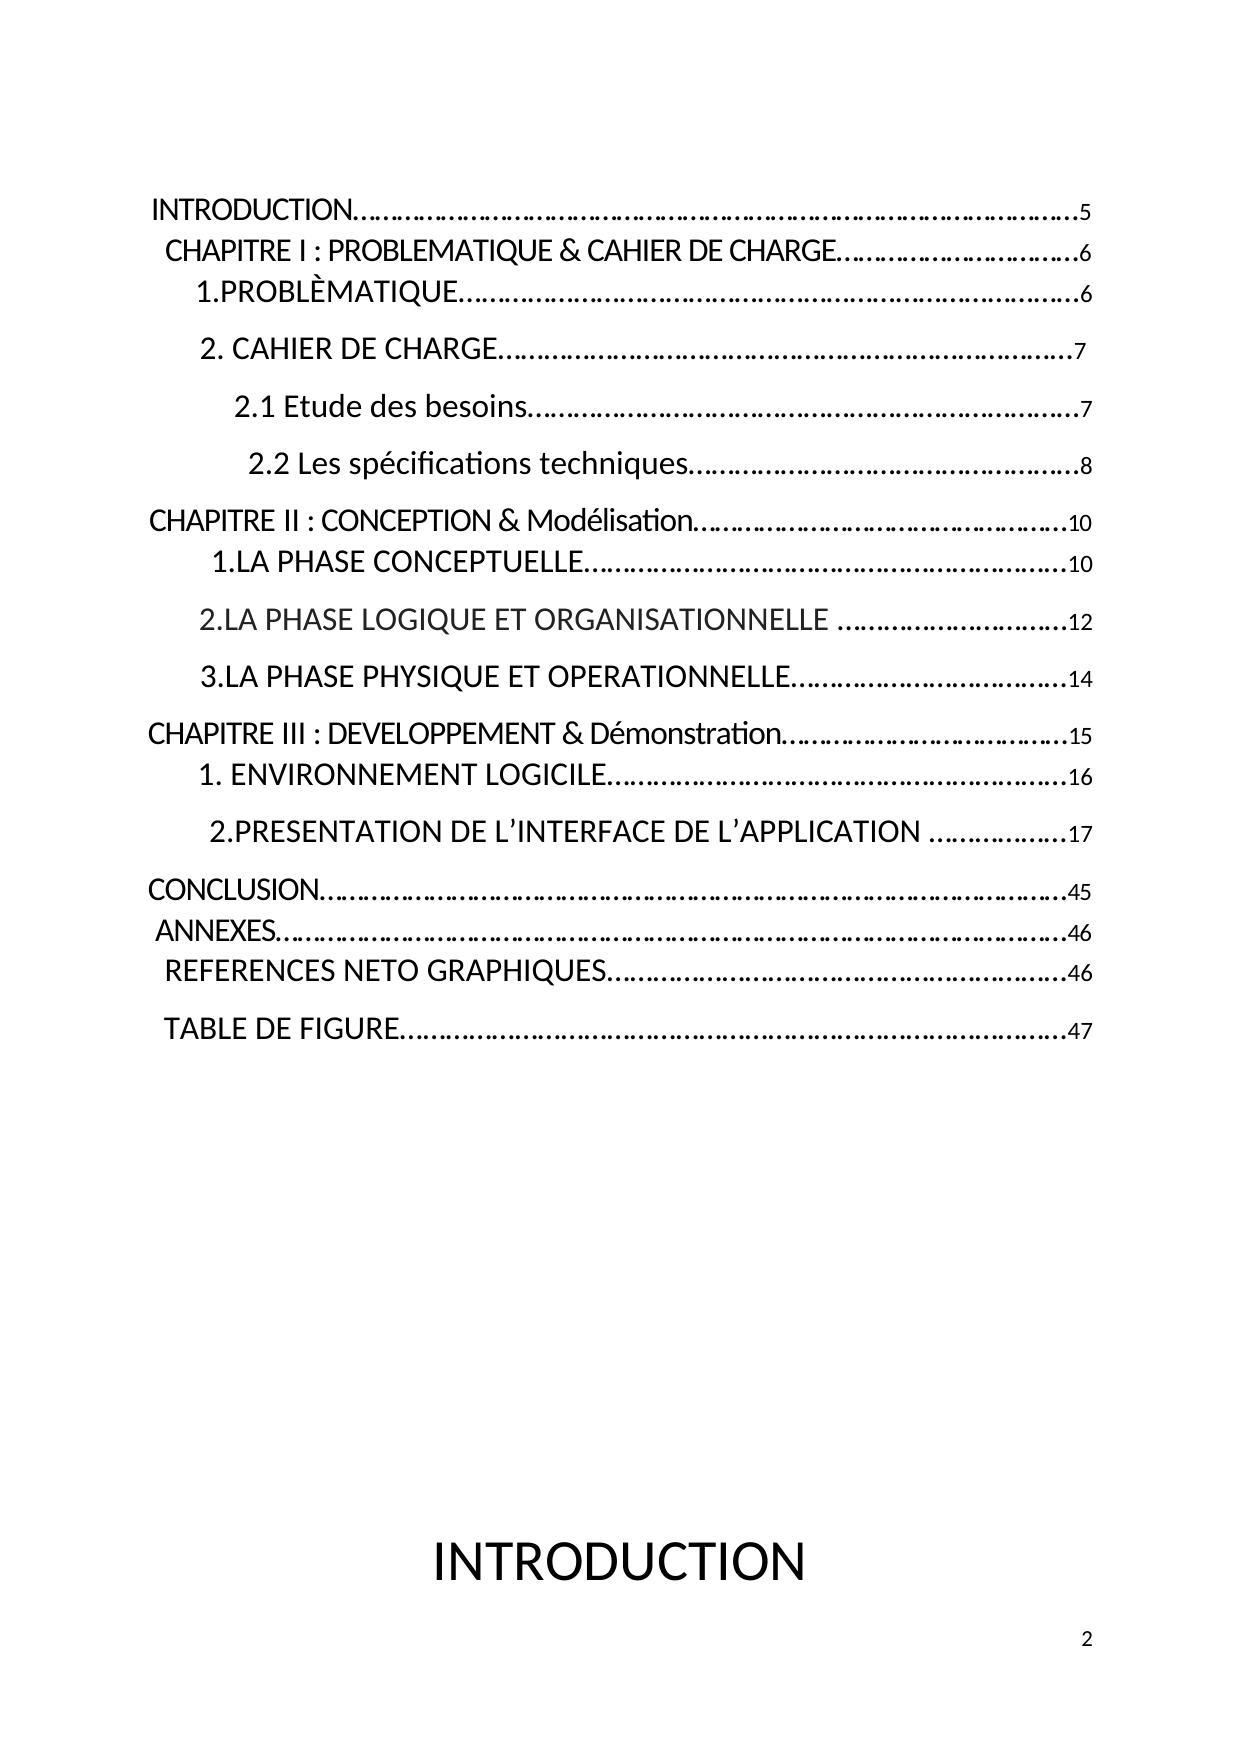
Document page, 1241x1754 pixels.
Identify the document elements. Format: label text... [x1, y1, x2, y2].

text CHAPITRE III : DEVELOPPEMENT & Démonstration…………………………………15 [148, 712, 1093, 753]
text CHAPITRE II : CONCEPTION & Modélisation……………………………………………10 [148, 499, 1093, 540]
text 1. ENVIRONNEMENT LOGICILE……………………………………………………16 [148, 753, 1093, 794]
text 1.PROBLÈMATIQUE………………………………………………………………………6 [148, 270, 1093, 311]
text ANNEXES………………………………………………………………………………………………46 [148, 908, 1093, 949]
text 2.PRESENTATION DE L’INTERFACE DE L’APPLICATION ………………17 [148, 810, 1093, 851]
text INTRODUCTION………………………………………………………………………………………5 [148, 188, 1093, 229]
text CHAPITRE I : PROBLEMATIQUE & CAHIER DE CHARGE……………………………6 [148, 229, 1093, 270]
text 3.LA PHASE PHYSIQUE ET OPERATIONNELLE………………………………14 [148, 655, 1093, 696]
text 2. CAHIER DE CHARGE…………………………………………………………………7 [148, 327, 1093, 368]
text 2.2 Les spécifications techniques……………………………………………8 [148, 442, 1093, 483]
text 2.LA PHASE LOGIQUE ET ORGANISATIONNELLE …………………………12 [148, 597, 1093, 638]
text REFERENCES NETO GRAPHIQUES……………………………………………………46 [148, 949, 1093, 990]
text TABLE DE FIGURE……………………………………………………………………………47 [148, 1007, 1093, 1047]
text CONCLUSION…………………………………………………………………………………………45 [148, 868, 1093, 908]
text INTRODUCTION [148, 1523, 1093, 1594]
text 2.1 Etude des besoins………………………………………………………………7 [148, 384, 1093, 425]
text 1.LA PHASE CONCEPTUELLE………………………………………………………10 [148, 540, 1093, 581]
